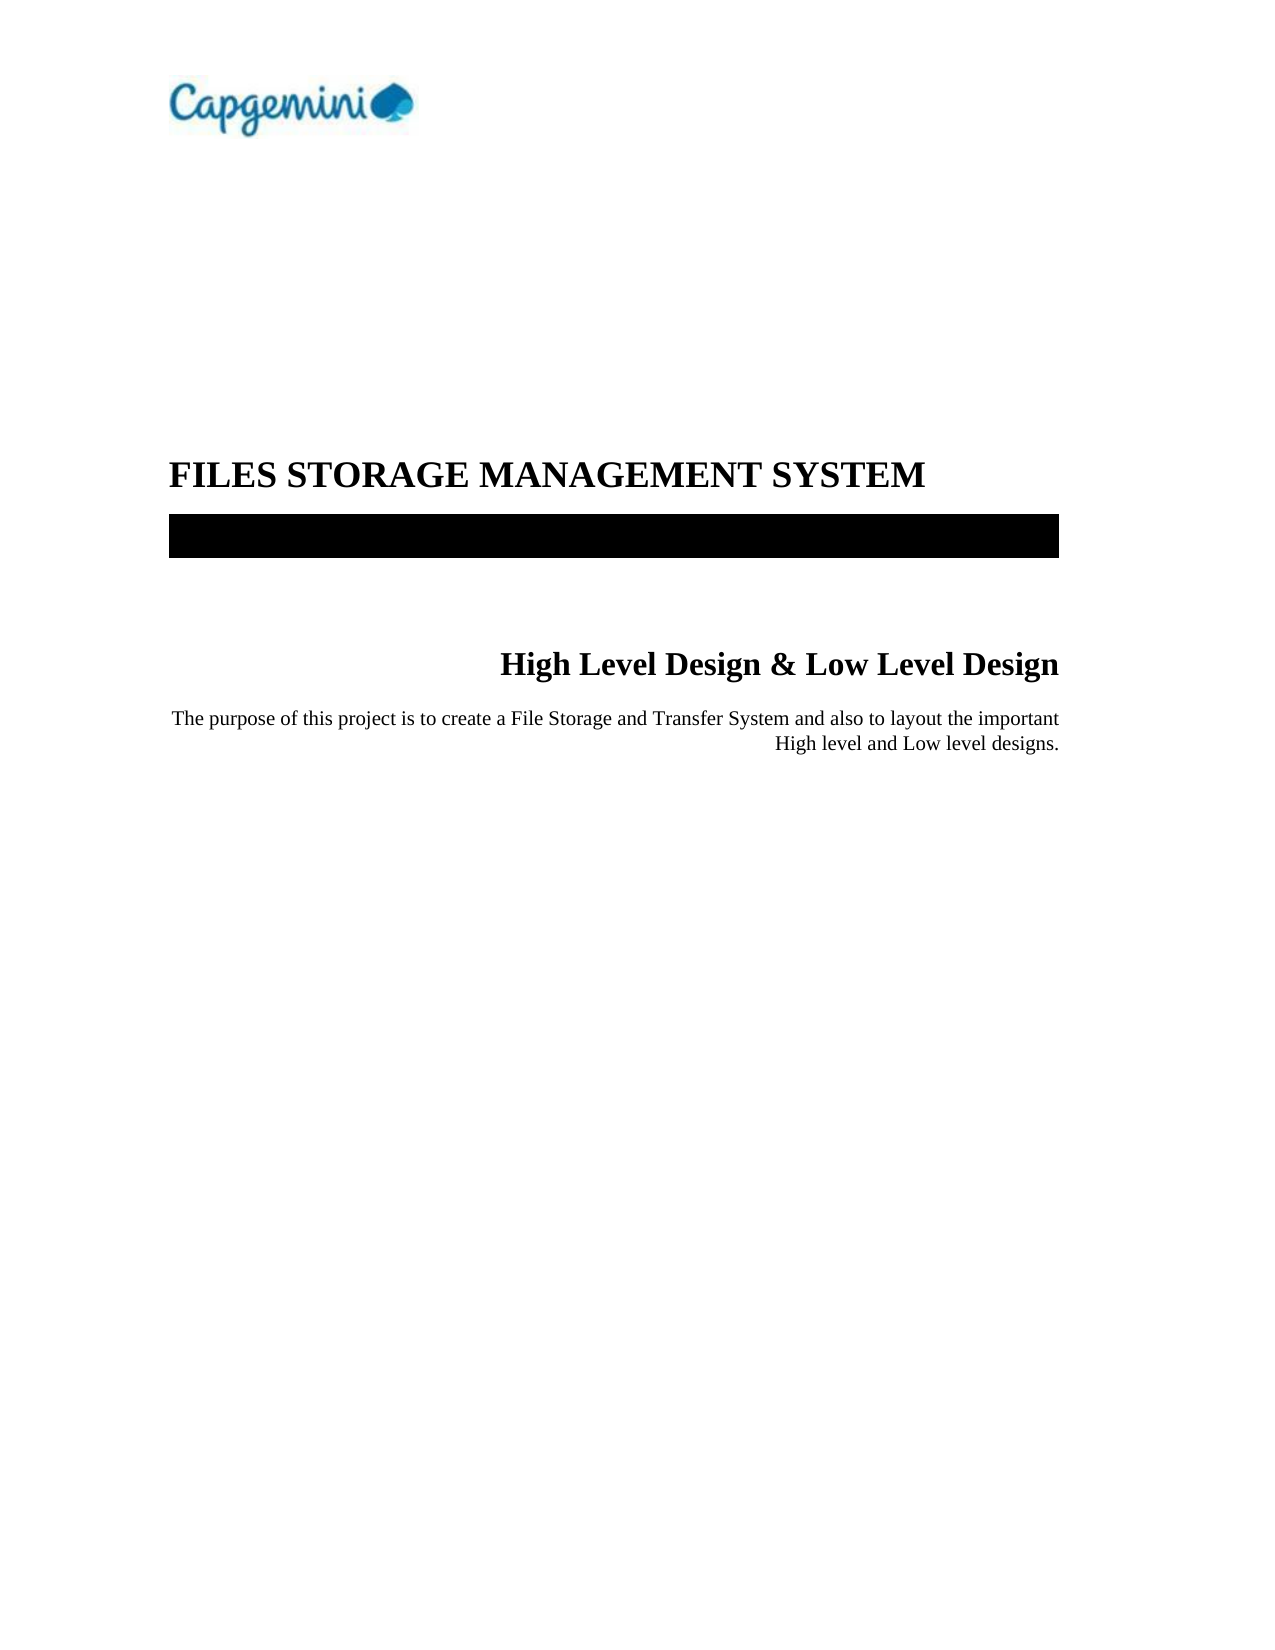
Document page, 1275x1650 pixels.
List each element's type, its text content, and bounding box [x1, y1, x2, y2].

text FILES STORAGE MANAGEMENT SYSTEM [169, 452, 1059, 495]
title High Level Design & Low Level Design [169, 644, 1059, 682]
text The purpose of this project is to create a File Storage and Transfer System and also to layout the important High level and Low level designs. [169, 706, 1059, 754]
picture [168, 75, 419, 139]
